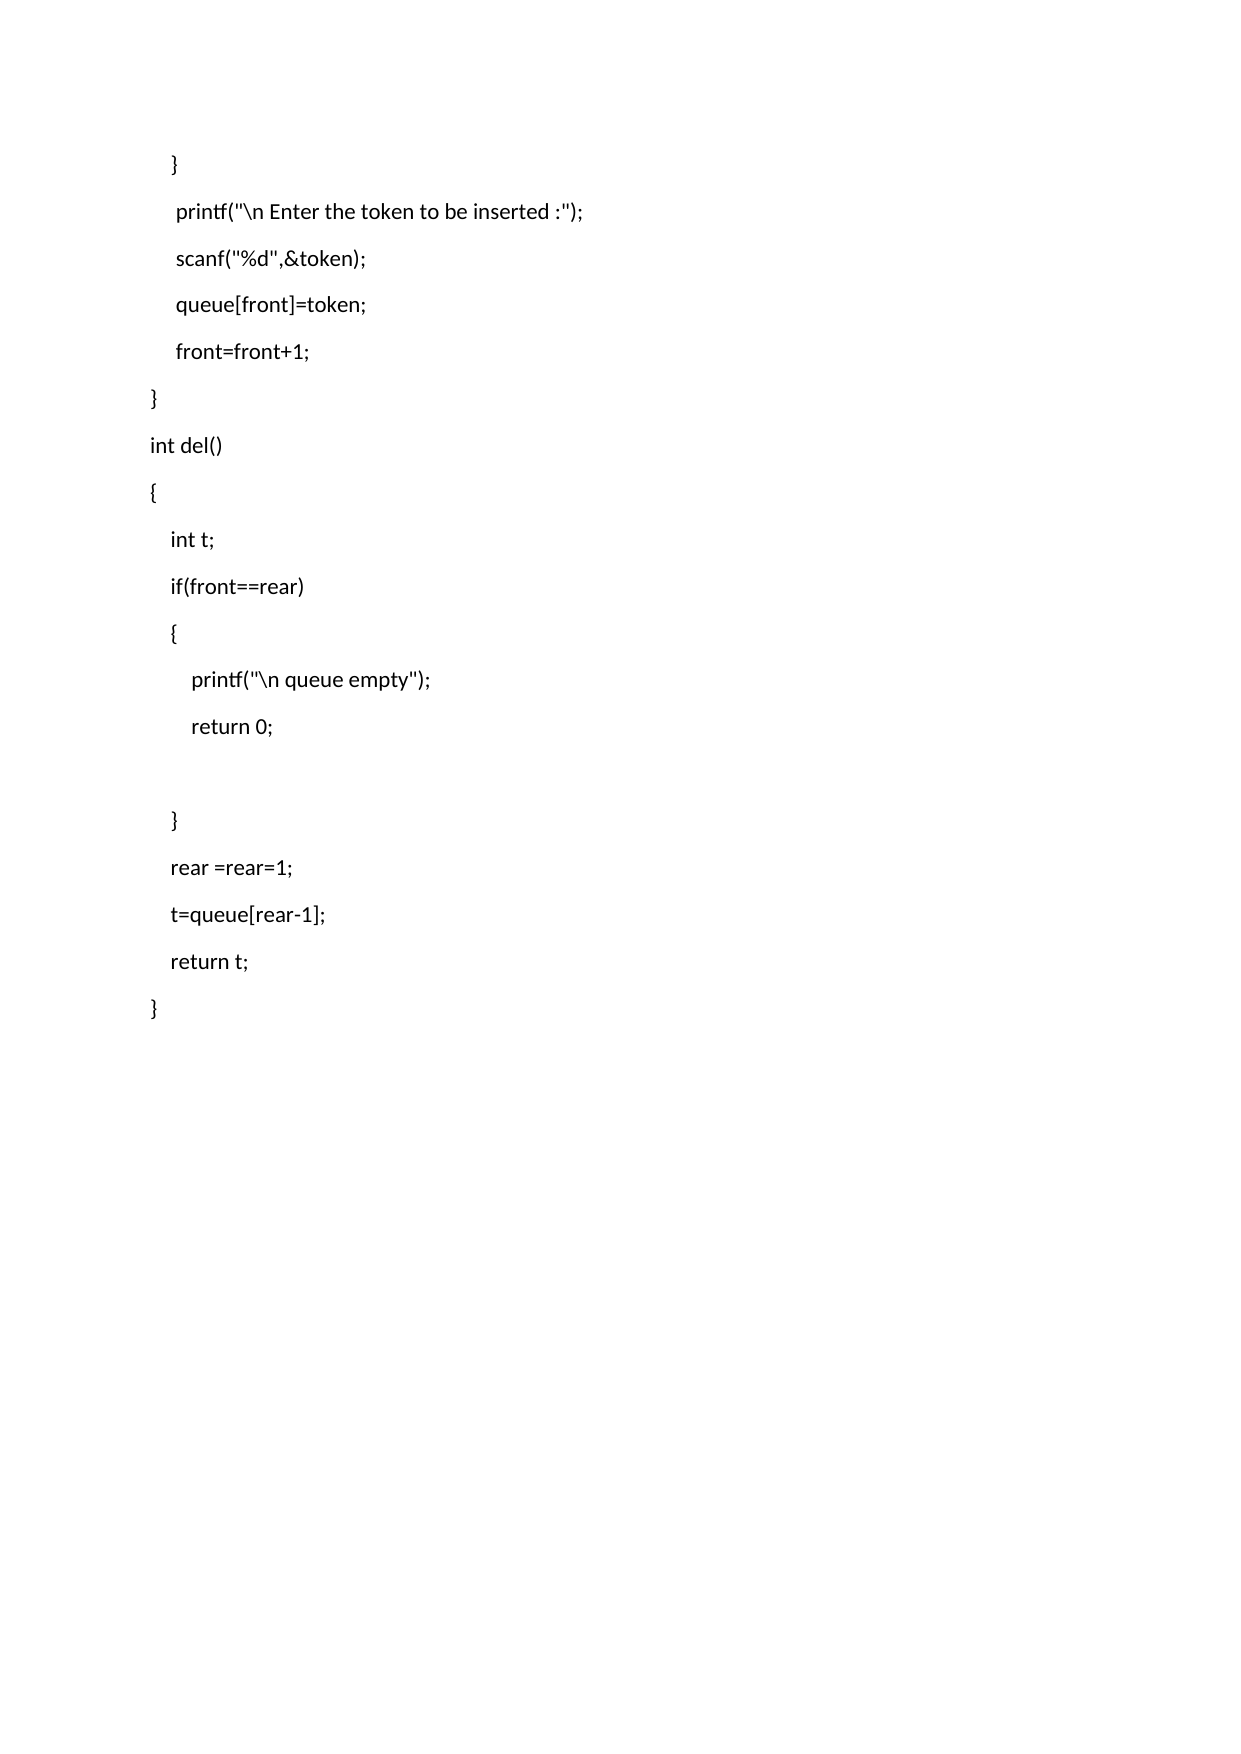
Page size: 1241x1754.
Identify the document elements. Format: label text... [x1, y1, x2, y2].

text } [150, 384, 1090, 412]
text printf("\n Enter the token to be inserted :"); [150, 197, 1090, 225]
text printf("\n queue empty"); [150, 666, 1090, 694]
text return t; [150, 947, 1090, 975]
text } [150, 806, 1090, 834]
text { [150, 619, 1090, 647]
text scanf("%d",&token); [150, 244, 1090, 272]
text t=queue[rear-1]; [150, 900, 1090, 928]
text return 0; [150, 712, 1090, 741]
text queue[front]=token; [150, 291, 1090, 319]
text rear =rear=1; [150, 853, 1090, 881]
text int t; [150, 525, 1090, 553]
text if(front==rear) [150, 572, 1090, 600]
text { [150, 478, 1090, 506]
text front=front+1; [150, 337, 1090, 366]
text } [150, 994, 1090, 1022]
text int del() [150, 431, 1090, 459]
text } [150, 150, 1090, 178]
